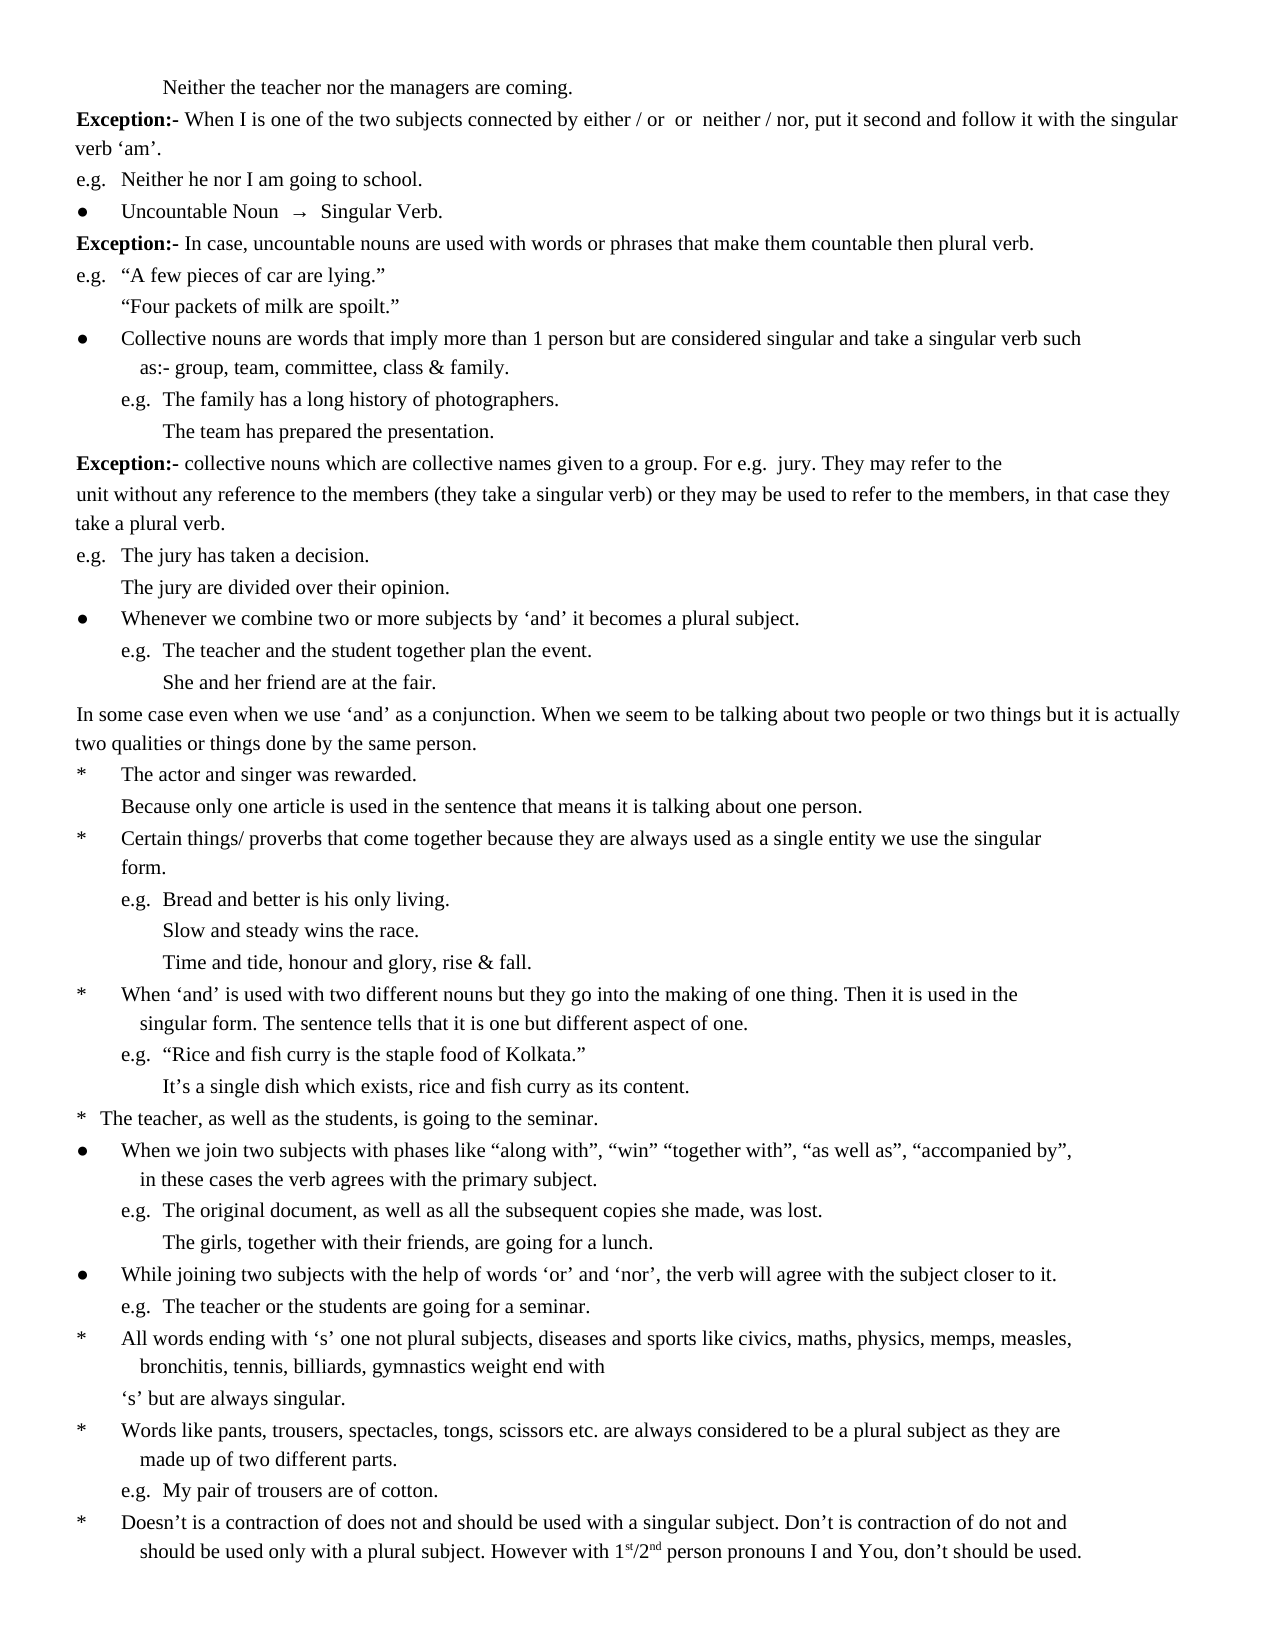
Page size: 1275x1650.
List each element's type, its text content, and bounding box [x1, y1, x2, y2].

text e.g. The original document, as well as all the subsequent copies she made, was lost. [75, 1198, 1200, 1222]
text ● Uncountable Noun → Singular Verb. [75, 199, 1200, 223]
text * Doesn’t is a contraction of does not and should be used with a singular subject. Don’t is contraction of do not and should be used only with a plural subject. However with 1st/2nd person pronouns I and You, don’t should be used. [75, 1510, 1200, 1563]
text It’s a single dish which exists, rice and fish curry as its content. [75, 1074, 1200, 1098]
text e.g. Bread and better is his only living. [75, 886, 1200, 911]
text The girls, together with their friends, are going for a lunch. [75, 1230, 1200, 1254]
text Time and tide, honour and glory, rise & fall. [75, 950, 1200, 974]
text She and her friend are at the fair. [75, 670, 1200, 694]
text ● Whenever we combine two or more subjects by ‘and’ it becomes a plural subject. [75, 606, 1200, 630]
text Neither the teacher nor the managers are coming. [75, 75, 1200, 99]
text e.g. My pair of trousers are of cotton. [75, 1478, 1200, 1502]
text Exception:- In case, uncountable nouns are used with words or phrases that make them countable then plural verb. [75, 231, 1200, 255]
text * All words ending with ‘s’ one not plural subjects, diseases and sports like civics, maths, physics, memps, measles, bronchitis, tennis, billiards, gymnastics weight end with [75, 1325, 1200, 1378]
text * Certain things/ proverbs that come together because they are always used as a single entity we use the singular form. [75, 826, 1200, 879]
text e.g. The teacher and the student together plan the event. [75, 638, 1200, 662]
text The team has prepared the presentation. [75, 419, 1200, 443]
text * The actor and singer was rewarded. [75, 762, 1200, 786]
text ● Collective nouns are words that imply more than 1 person but are considered singular and take a singular verb such as:- group, team, committee, class & family. [75, 326, 1200, 379]
text Because only one article is used in the sentence that means it is talking about one person. [75, 794, 1200, 818]
text e.g. “Rice and fish curry is the staple food of Kolkata.” [75, 1042, 1200, 1066]
text ● While joining two subjects with the help of words ‘or’ and ‘nor’, the verb will agree with the subject closer to it. [75, 1262, 1200, 1286]
text Exception:- When I is one of the two subjects connected by either / or or neither / nor, put it second and follow it with the singular verb ‘am’. [75, 107, 1200, 160]
text e.g. The teacher or the students are going for a seminar. [75, 1294, 1200, 1318]
text “Four packets of milk are spoilt.” [75, 294, 1200, 318]
text ● When we join two subjects with phases like “along with”, “win” “together with”, “as well as”, “accompanied by”, in these cases the verb agrees with the primary subject. [75, 1138, 1200, 1191]
text e.g. The family has a long history of photographers. [75, 387, 1200, 411]
text e.g. Neither he nor I am going to school. [75, 167, 1200, 191]
text e.g. The jury has taken a decision. [75, 543, 1200, 567]
text * When ‘and’ is used with two different nouns but they go into the making of one thing. Then it is used in the singular form. The sentence tells that it is one but different aspect of one. [75, 982, 1200, 1035]
text e.g. “A few pieces of car are lying.” [75, 263, 1200, 287]
text Exception:- collective nouns which are collective names given to a group. For e.g. jury. They may refer to the [75, 450, 1200, 474]
text unit without any reference to the members (they take a singular verb) or they may be used to refer to the members, in that case they take a plural verb. [75, 482, 1200, 535]
text Slow and steady wins the race. [75, 918, 1200, 942]
text ‘s’ but are always singular. [75, 1386, 1200, 1410]
text * The teacher, as well as the students, is going to the seminar. [75, 1106, 1200, 1130]
text * Words like pants, trousers, spectacles, tongs, scissors etc. are always considered to be a plural subject as they are made up of two different parts. [75, 1418, 1200, 1471]
text In some case even when we use ‘and’ as a conjunction. When we seem to be talking about two people or two things but it is actually two qualities or things done by the same person. [75, 702, 1200, 754]
text The jury are divided over their opinion. [75, 574, 1200, 599]
